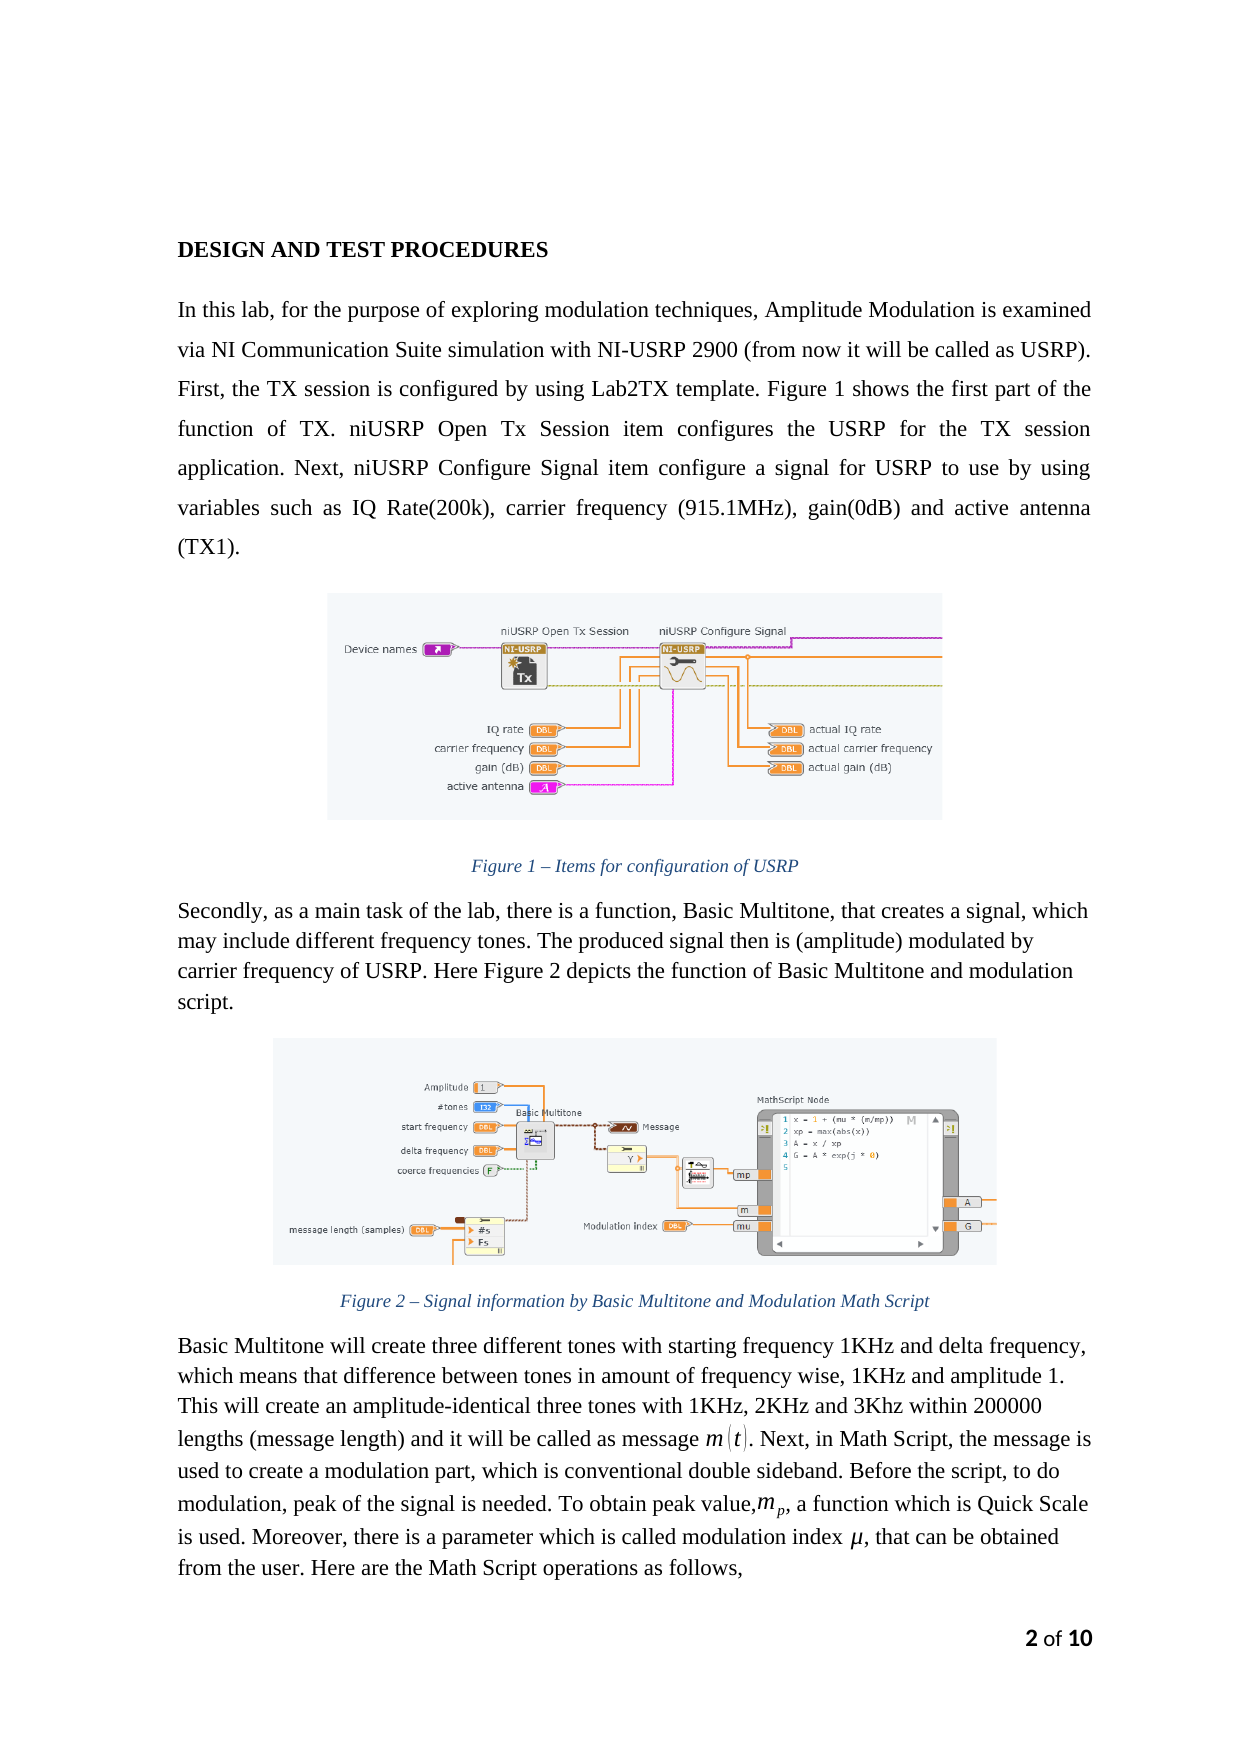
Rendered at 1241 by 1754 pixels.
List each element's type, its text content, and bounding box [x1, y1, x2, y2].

text Figure 2 – Signal information by Basic Multitone and Modulation Math Script [177, 1290, 1092, 1311]
text Secondly, as a main task of the lab, there is a function, Basic Multitone, that creates a signal, which may include different frequency tones. The produced signal then is (amplitude) modulated by carrier frequency of USRP. Here Figure 2 depicts the function of Basic Multitone and modulation script. [177, 897, 1092, 1014]
picture [327, 593, 943, 820]
text Basic Multitone will create three different tones with starting frequency 1KHz and delta frequency, which means that difference between tones in amount of frequency wise, 1KHz and amplitude 1. This will create an amplitude-identical three tones with 1KHz, 2KHz and 3Khz within 200000 lengths (message length) and it will be called as message . Next, in Math Script, the message is used to create a modulation part, which is conventional double sideband. Before the script, to do modulation, peak of the signal is needed. To obtain peak value,, a function which is Quick Scale is used. Moreover, there is a parameter which is called modulation index , that can be obtained from the user. Here are the Math Script operations as follows, [177, 1332, 1092, 1581]
picture [273, 1038, 997, 1265]
text DESIGN AND TEST PROCEDURES [177, 236, 1092, 263]
text Figure 1 – Items for configuration of USRP [177, 855, 1092, 876]
text In this lab, for the purpose of exploring modulation techniques, Amplitude Modulation is examined via NI Communication Suite simulation with NI-USRP 2900 (from now it will be called as USRP). First, the TX session is configured by using Lab2TX template. Figure 1 shows the first part of the function of TX. niUSRP Open Tx Session item configures the USRP for the TX session application. Next, niUSRP Configure Signal item configure a signal for USRP to use by using variables such as IQ Rate(200k), carrier frequency (915.1MHz), gain(0dB) and active antenna (TX1). [177, 297, 1092, 560]
